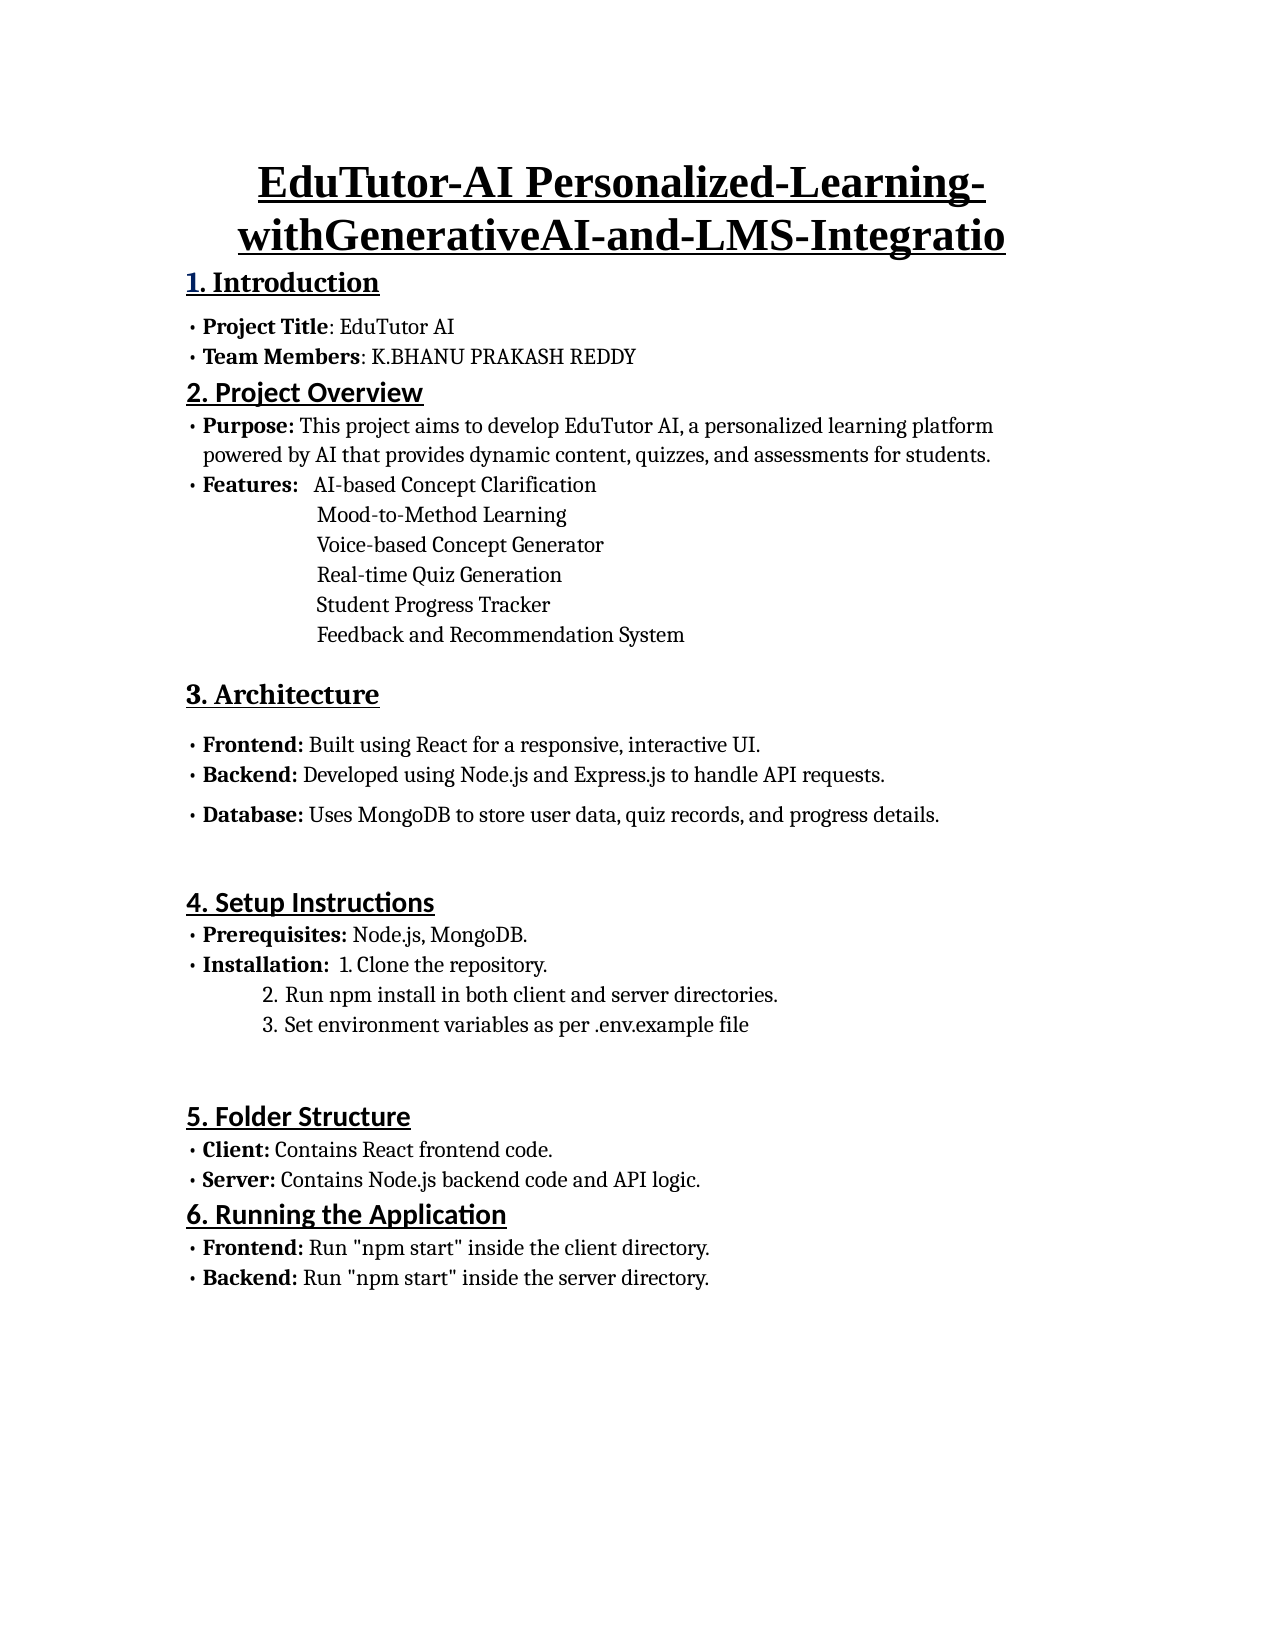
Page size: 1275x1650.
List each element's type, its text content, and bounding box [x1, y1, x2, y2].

subtitle 4. Setup Instructions [186, 884, 1056, 919]
text Feedback and Recommendation System [186, 622, 1056, 648]
list Backend: Run "npm start" inside the server directory. [187, 1265, 1056, 1291]
list Client: Contains React frontend code. [187, 1136, 1056, 1163]
text Student Progress Tracker [186, 592, 1056, 618]
list Purpose: This project aims to develop EduTutor AI, a personalized learning platform powered by AI that provides dynamic content, quizzes, and assessments for students. [187, 412, 1056, 468]
text EduTutor-AI Personalized-Learning-withGenerativeAI-and-LMS-Integratio [187, 156, 1056, 260]
list Set environment variables as per .env.example file [262, 1012, 1056, 1038]
list Project Title: EduTutor AI [187, 314, 1056, 340]
list Features: AI-based Concept Clarification [187, 472, 1056, 498]
subtitle 1. Introduction [186, 266, 1056, 299]
list Team Members: K.BHANU PRAKASH REDDY [187, 344, 1056, 370]
list Installation: 1. Clone the repository. [187, 952, 1056, 978]
list Frontend: Run "npm start" inside the client directory. [187, 1235, 1056, 1261]
text Real-time Quiz Generation [186, 562, 1056, 588]
subtitle 2. Project Overview [186, 374, 1056, 409]
list Backend: Developed using Node.js and Express.js to handle API requests. [187, 761, 1056, 788]
list Server: Contains Node.js backend code and API logic. [187, 1166, 1056, 1193]
text Voice-based Concept Generator [186, 532, 1056, 558]
list Database: Uses MongoDB to store user data, quiz records, and progress details. [187, 796, 1056, 830]
subtitle 6. Running the Application [186, 1196, 1056, 1232]
subtitle 3. Architecture [186, 678, 1056, 712]
list Frontend: Built using React for a responsive, interactive UI. [187, 731, 1056, 758]
list Prerequisites: Node.js, MongoDB. [187, 922, 1056, 948]
text Mood-to-Method Learning [186, 502, 1056, 528]
list Run npm install in both client and server directories. [262, 982, 1056, 1008]
subtitle 5. Folder Structure [186, 1098, 1056, 1133]
